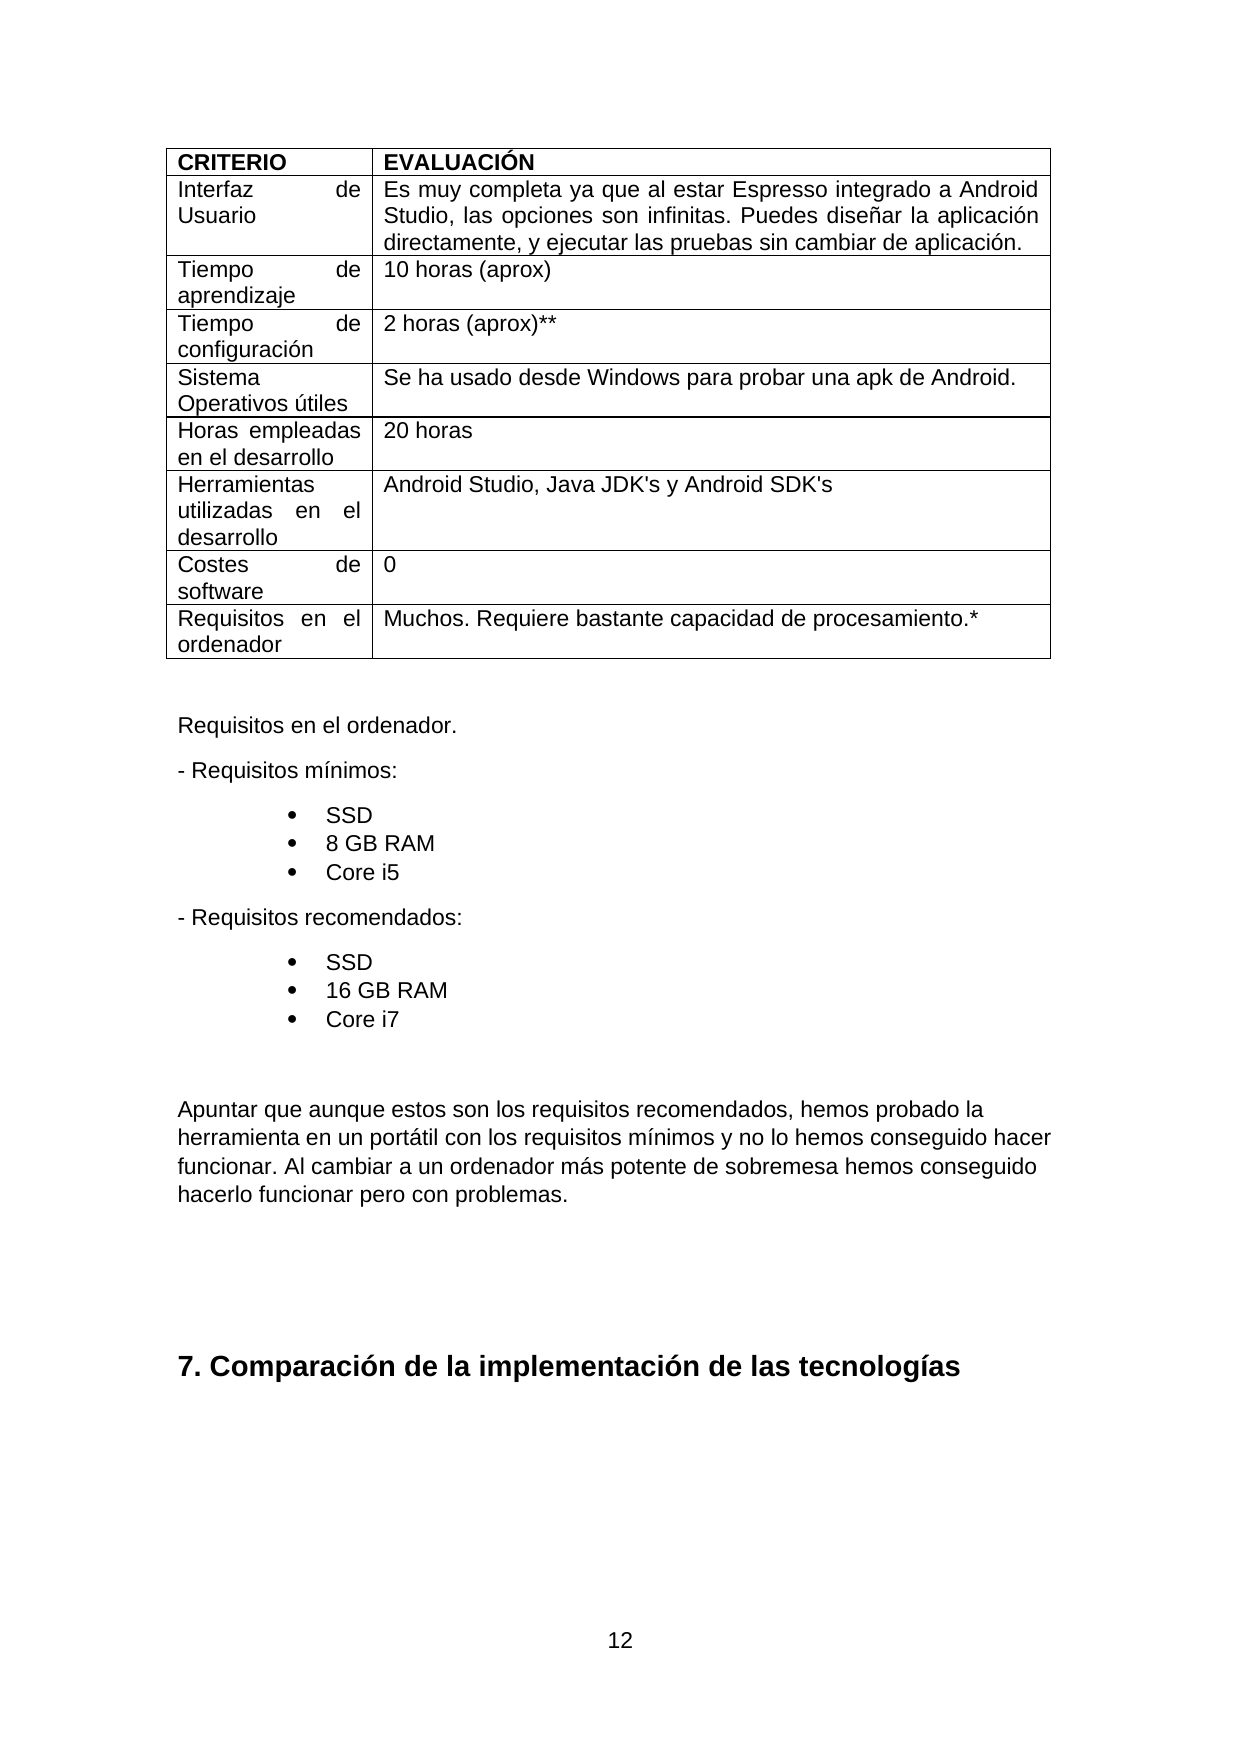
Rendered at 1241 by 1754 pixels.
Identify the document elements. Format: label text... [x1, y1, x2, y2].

table_cell Herramientas utilizadas en el desarrollo [167, 471, 372, 550]
table_cell Sistema Operativos útiles [167, 364, 372, 416]
table_cell Requisitos en el ordenador [167, 605, 372, 658]
list 8 GB RAM [288, 830, 1063, 857]
table_header EVALUACIÓN [373, 149, 1050, 175]
table_cell Interfaz de Usuario [167, 176, 372, 255]
text - Requisitos mínimos: [177, 757, 1063, 783]
list 16 GB RAM [288, 977, 1063, 1004]
text - Requisitos recomendados: [177, 904, 1063, 930]
list Core i5 [288, 859, 1063, 885]
text Apuntar que aunque estos son los requisitos recomendados, hemos probado la herramienta en un portátil con los requisitos mínimos y no lo hemos conseguido hacer funcionar. Al cambiar a un ordenador más potente de sobremesa hemos conseguido hacerlo funcionar pero con problemas. [177, 1096, 1063, 1208]
text Requisitos en el ordenador. [177, 712, 1063, 738]
table_cell 0 [373, 551, 1050, 604]
table_cell Se ha usado desde Windows para probar una apk de Android. [373, 364, 1050, 416]
table_cell Tiempo de configuración [167, 310, 372, 363]
table_cell 2 horas (aprox)** [373, 310, 1050, 363]
table_cell Es muy completa ya que al estar Espresso integrado a Android Studio, las opciones son infinitas. Puedes diseñar la aplicación directamente, y ejecutar las pruebas sin cambiar de aplicación. [373, 176, 1050, 255]
list Core i7 [288, 1006, 1063, 1032]
list SSD [288, 802, 1063, 828]
table_cell Android Studio, Java JDK's y Android SDK's [373, 471, 1050, 550]
table_cell Muchos. Requiere bastante capacidad de procesamiento.* [373, 605, 1050, 658]
table_cell Tiempo de aprendizaje [167, 256, 372, 309]
table_cell 10 horas (aprox) [373, 256, 1050, 309]
subtitle 7. Comparación de la implementación de las tecnologías [177, 1349, 1063, 1382]
table_header CRITERIO [167, 149, 372, 175]
list SSD [288, 949, 1063, 975]
table_cell Horas empleadas en el desarrollo [167, 418, 372, 470]
table_cell Costes de software [167, 551, 372, 604]
table_cell 20 horas [373, 418, 1050, 470]
